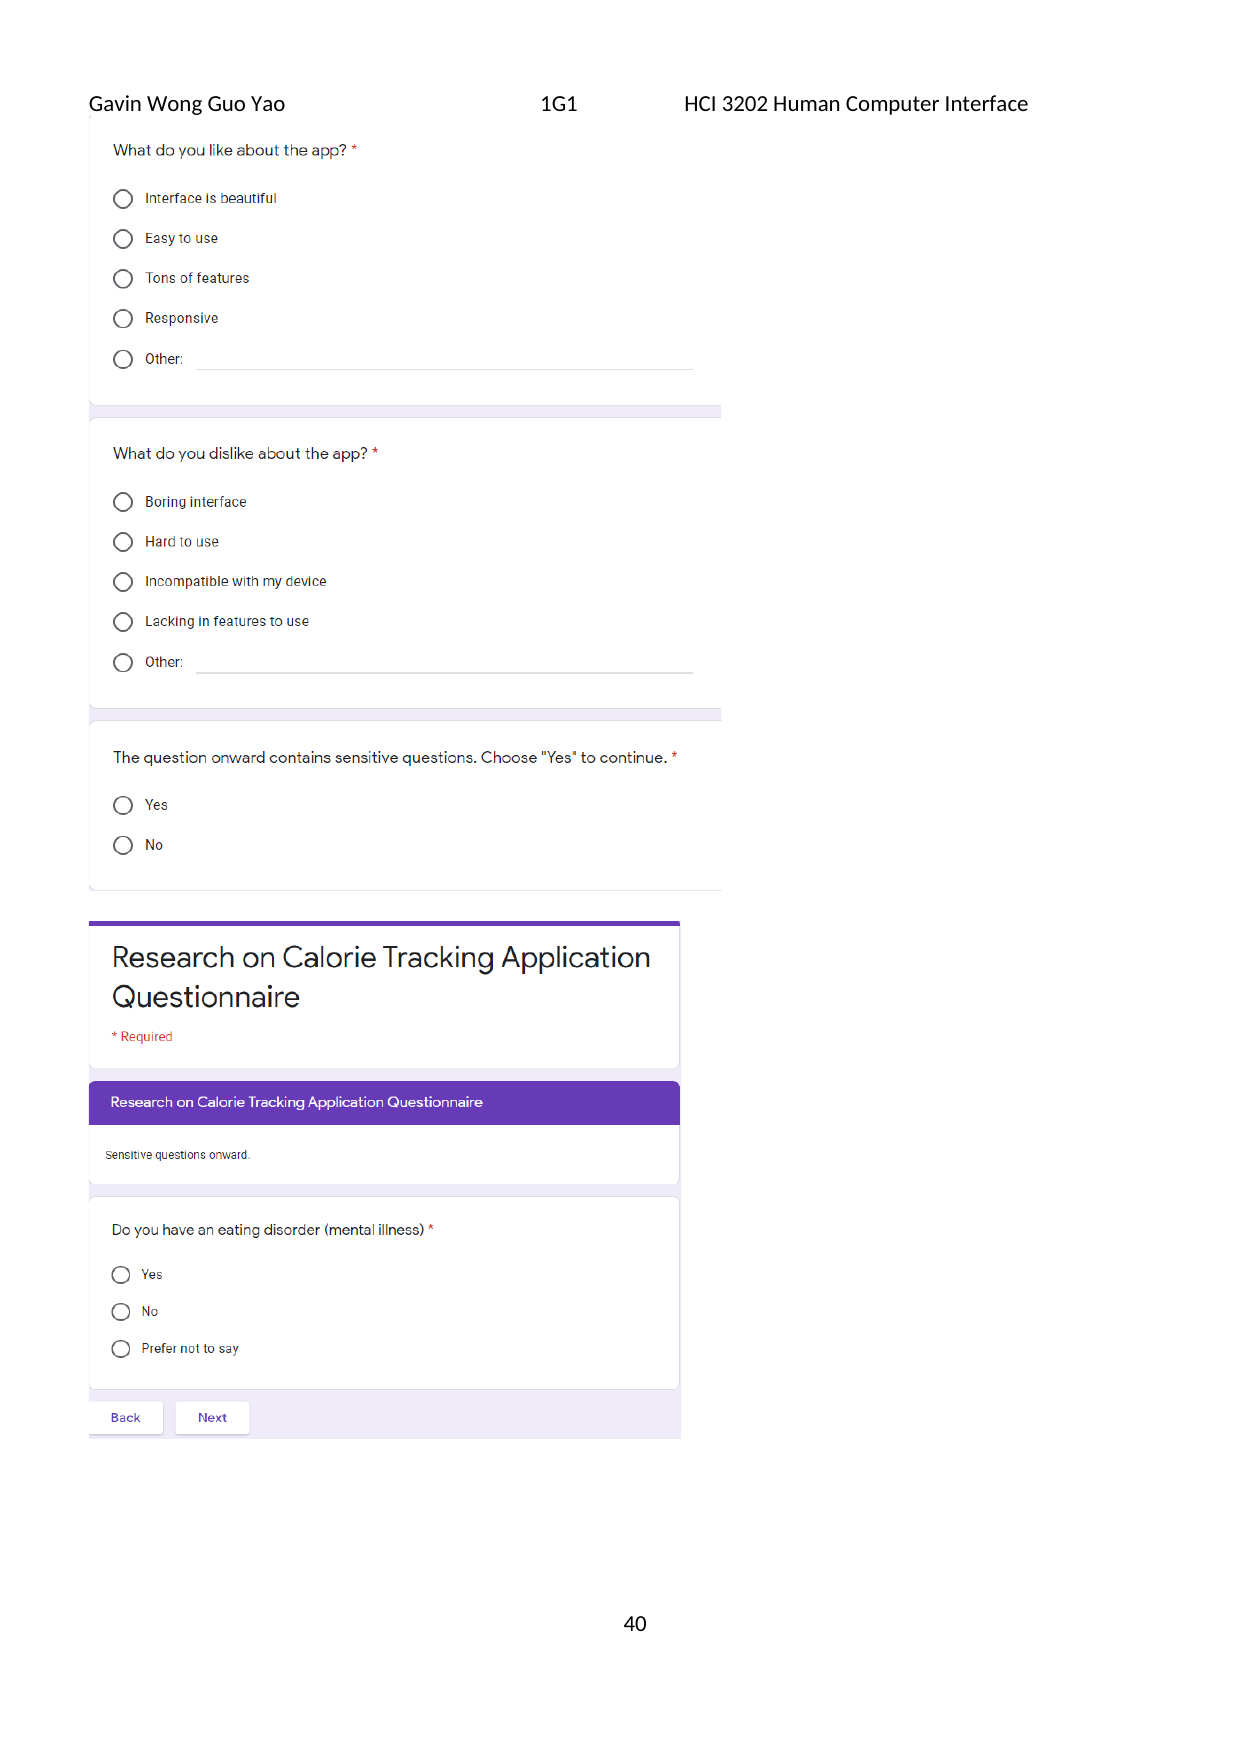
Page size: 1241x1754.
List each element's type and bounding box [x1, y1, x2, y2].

picture [88, 921, 682, 1439]
picture [88, 116, 722, 891]
